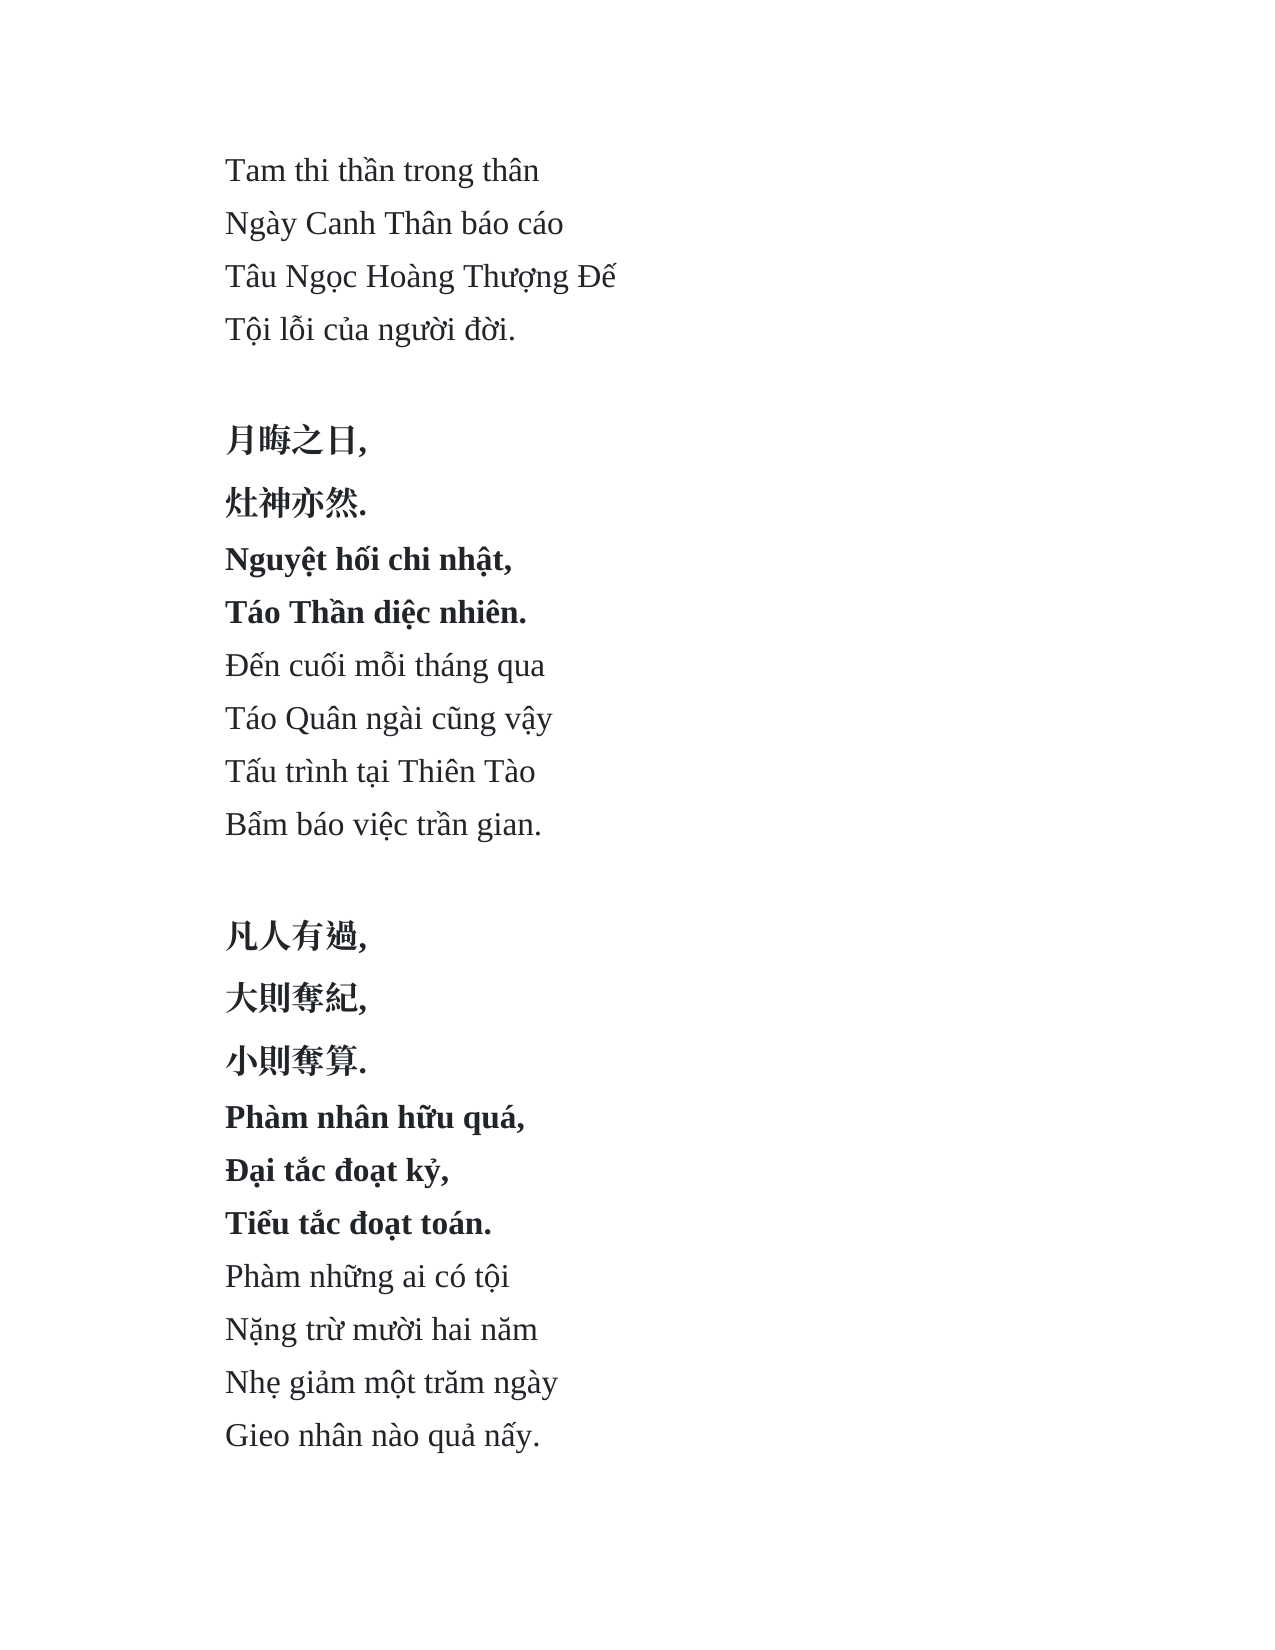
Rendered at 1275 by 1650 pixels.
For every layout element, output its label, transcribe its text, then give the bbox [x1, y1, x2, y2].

text Nhẹ giảm một trăm ngày [150, 1362, 1125, 1400]
text Tam thi thần trong thân [150, 150, 1125, 188]
text Đại tắc đoạt kỷ, [150, 1150, 1125, 1189]
text Tiểu tắc đoạt toán. [150, 1203, 1125, 1242]
text Phàm nhân hữu quá, [150, 1097, 1125, 1136]
text Tội lỗi của người đời. [150, 309, 1125, 347]
text Nguyệt hối chi nhật, [150, 539, 1125, 578]
text Gieo nhân nào quả nấy. [150, 1415, 1125, 1453]
text 月晦之日, [150, 414, 1125, 462]
text Bẩm báo việc trần gian. [150, 804, 1125, 842]
text 小則奪算. [150, 1035, 1125, 1083]
text Táo Thần diệc nhiên. [150, 592, 1125, 631]
text 灶神亦然. [150, 477, 1125, 525]
text 凡人有過, [150, 910, 1125, 958]
text Táo Quân ngài cũng vậy [150, 698, 1125, 737]
text Tâu Ngọc Hoàng Thượng Đế [150, 256, 1125, 294]
text Ngày Canh Thân báo cáo [150, 203, 1125, 241]
text Tấu trình tại Thiên Tào [150, 751, 1125, 789]
text 大則奪紀, [150, 972, 1125, 1020]
text Nặng trừ mười hai năm [150, 1309, 1125, 1347]
text Phàm những ai có tội [150, 1256, 1125, 1294]
text Đến cuối mỗi tháng qua [150, 645, 1125, 684]
